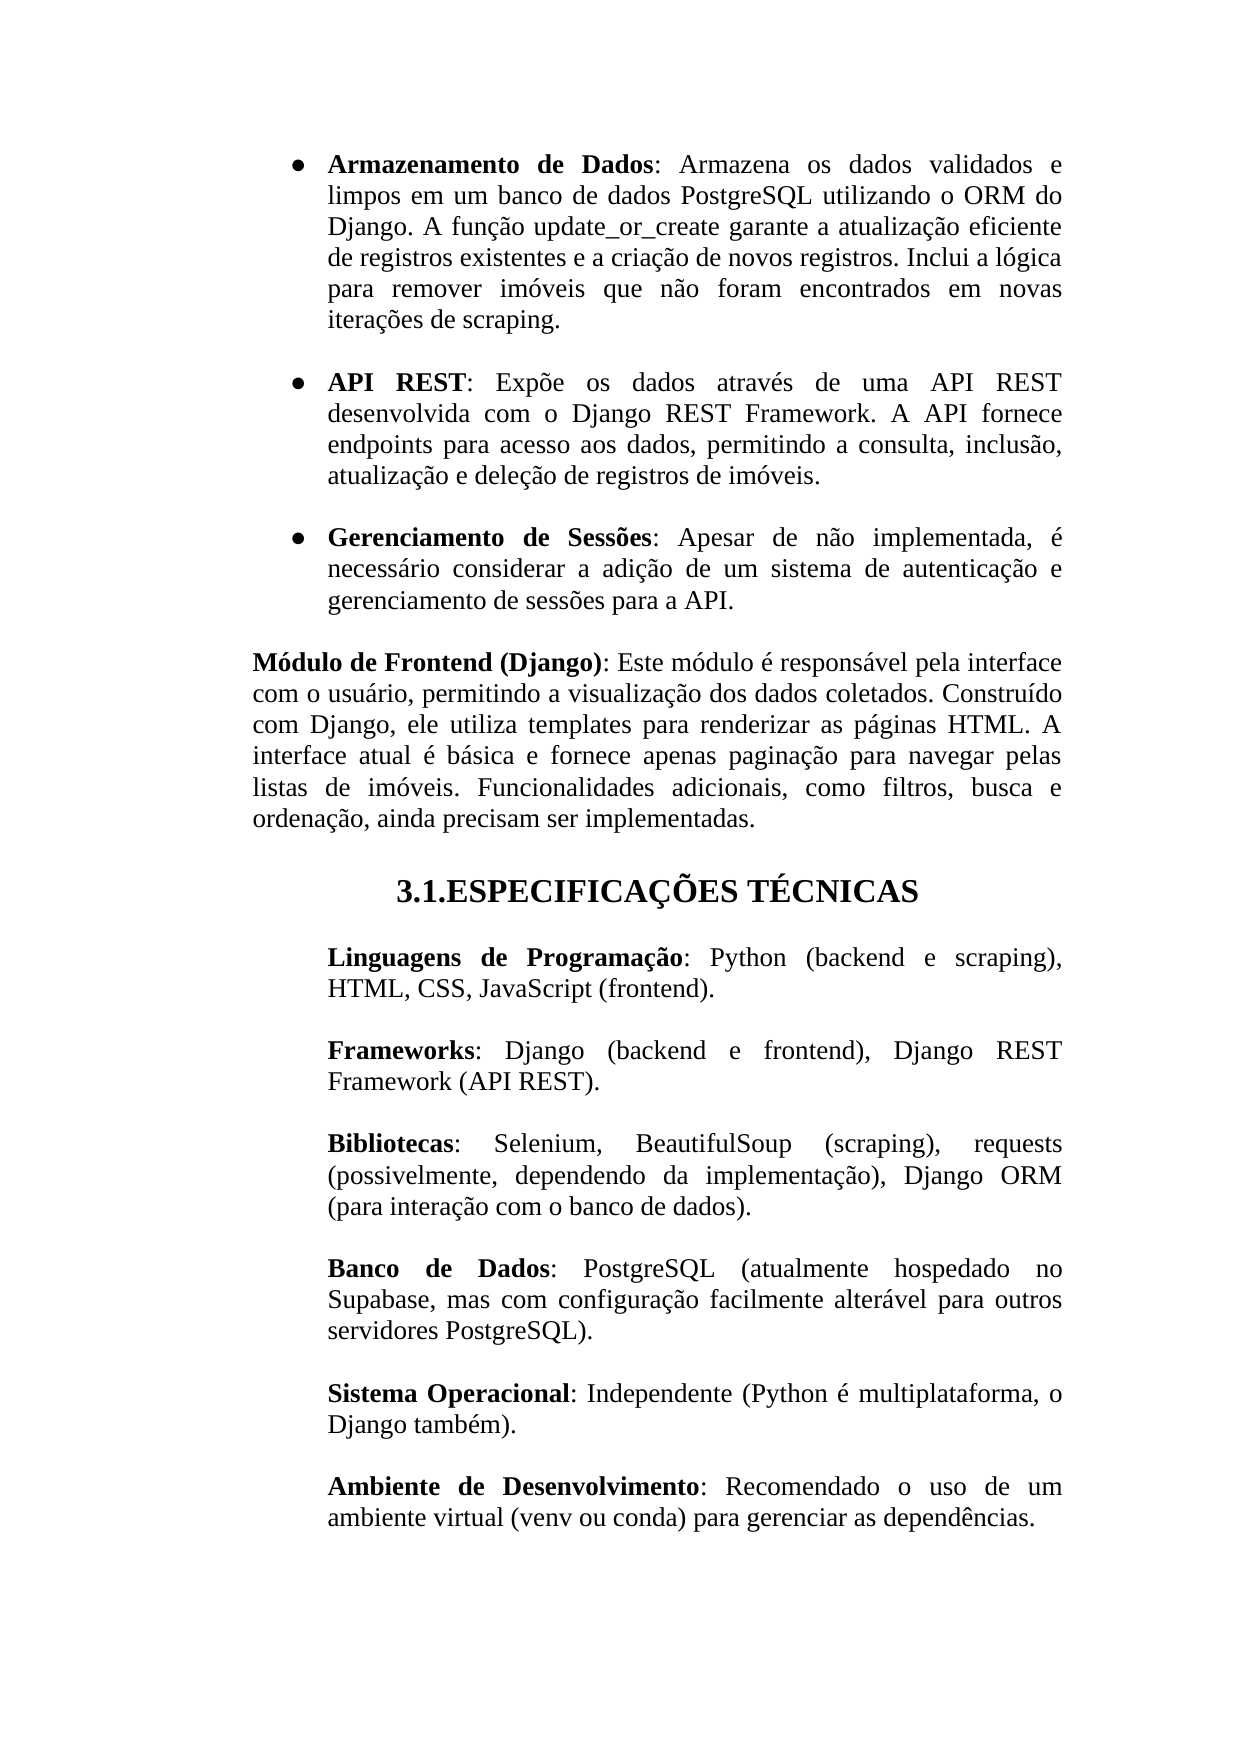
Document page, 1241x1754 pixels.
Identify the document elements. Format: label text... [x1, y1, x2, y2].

list Armazenamento de Dados: Armazena os dados validados e limpos em um banco de dados PostgreSQL utilizando o ORM do Django. A função update_or_create garante a atualização eficiente de registros existentes e a criação de novos registros. Inclui a lógica para remover imóveis que não foram encontrados em novas iterações de scraping. [290, 148, 1063, 334]
list API REST: Expõe os dados através de uma API REST desenvolvida com o Django REST Framework. A API fornece endpoints para acesso aos dados, permitindo a consulta, inclusão, atualização e deleção de registros de imóveis. [290, 366, 1063, 490]
text Módulo de Frontend (Django): Este módulo é responsável pela interface com o usuário, permitindo a visualização dos dados coletados. Construído com Django, ele utiliza templates para renderizar as páginas HTML. A interface atual é básica e fornece apenas paginação para navegar pelas listas de imóveis. Funcionalidades adicionais, como filtros, busca e ordenação, ainda precisam ser implementadas. [252, 646, 1063, 833]
text Frameworks: Django (backend e frontend), Django REST Framework (API REST). [327, 1034, 1063, 1096]
text Linguagens de Programação: Python (backend e scraping), HTML, CSS, JavaScript (frontend). [327, 941, 1063, 1003]
text 3.1.ESPECIFICAÇÕES TÉCNICAS [252, 871, 1063, 909]
text Bibliotecas: Selenium, BeautifulSoup (scraping), requests (possivelmente, dependendo da implementação), Django ORM (para interação com o banco de dados). [327, 1128, 1063, 1221]
text Banco de Dados: PostgreSQL (atualmente hospedado no Supabase, mas com configuração facilmente alterável para outros servidores PostgreSQL). [327, 1252, 1063, 1346]
text Ambiente de Desenvolvimento: Recomendado o uso de um ambiente virtual (venv ou conda) para gerenciar as dependências. [327, 1470, 1063, 1532]
text Sistema Operacional: Independente (Python é multiplataforma, o Django também). [327, 1377, 1063, 1439]
list Gerenciamento de Sessões: Apesar de não implementada, é necessário considerar a adição de um sistema de autenticação e gerenciamento de sessões para a API. [290, 521, 1063, 615]
